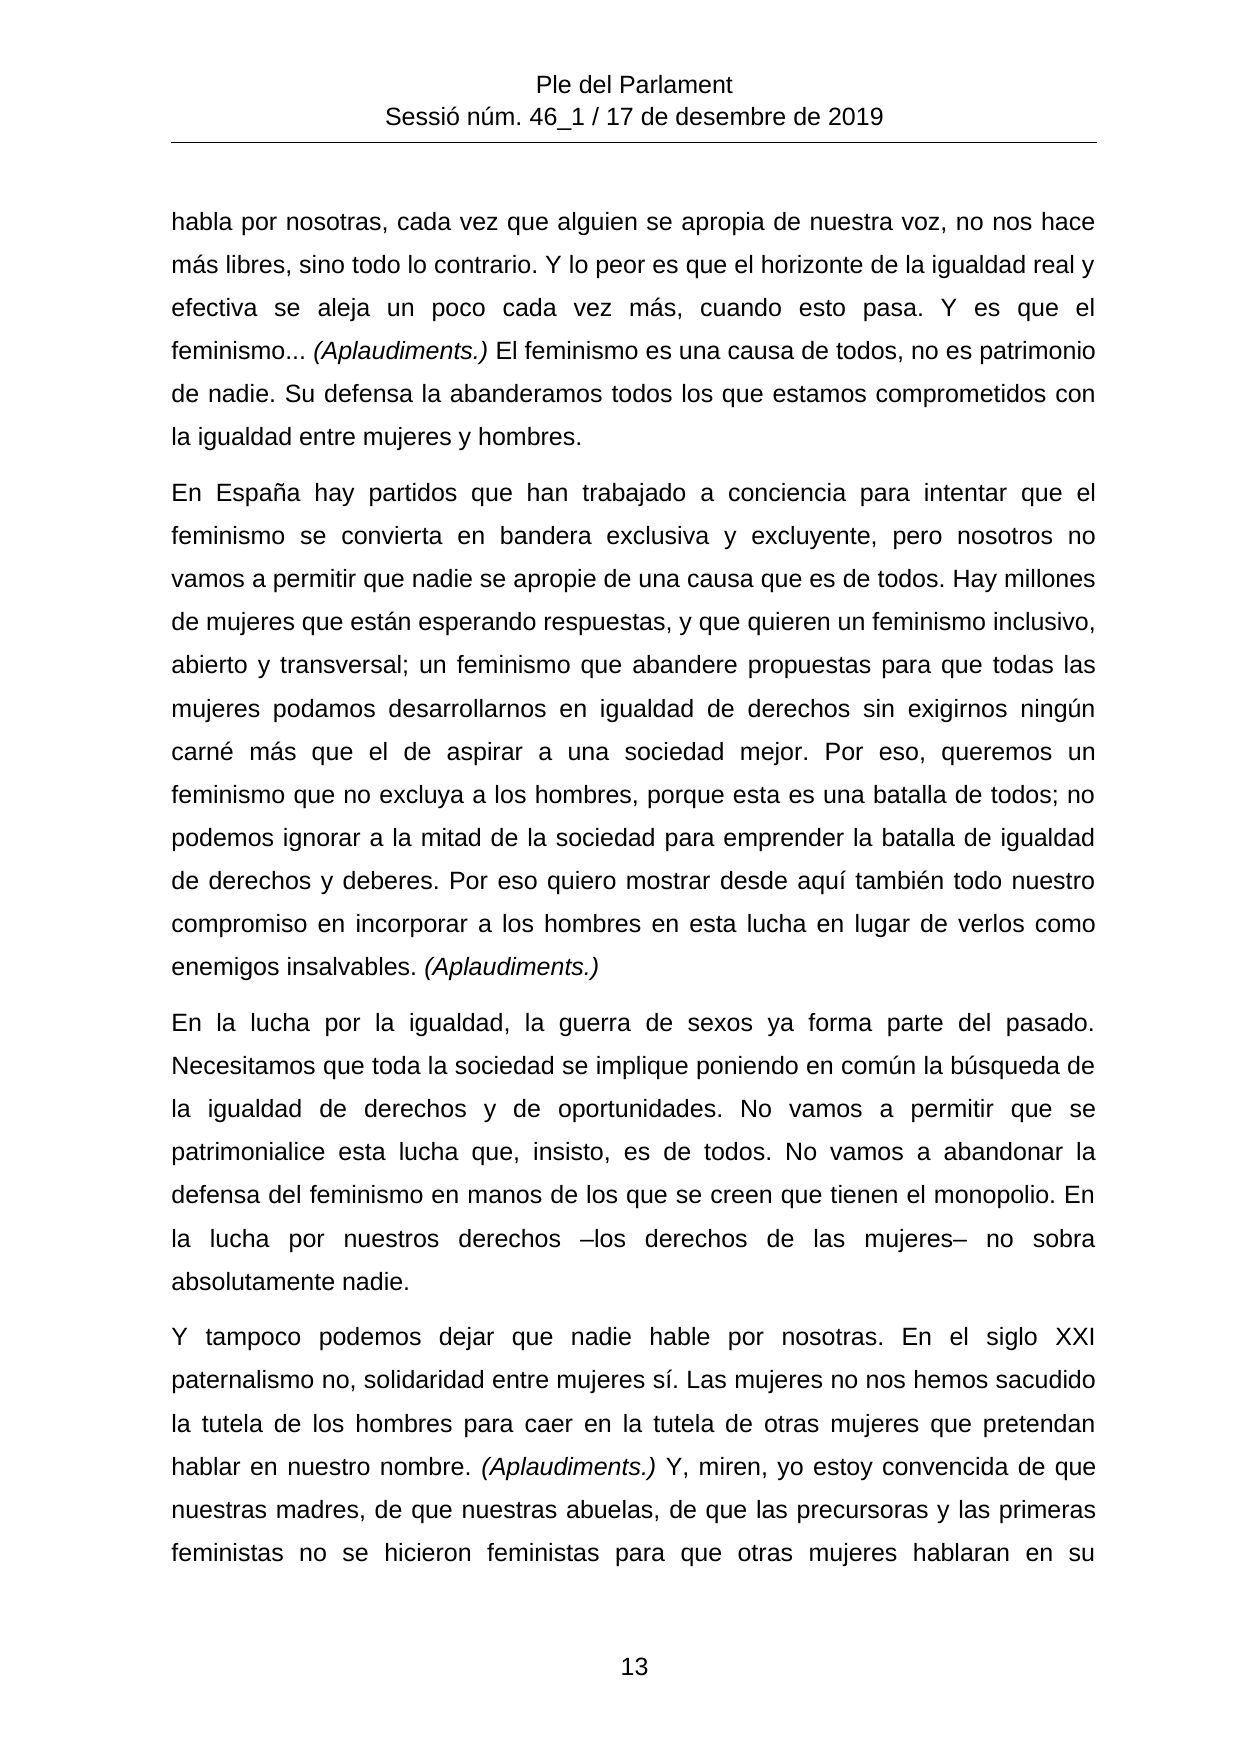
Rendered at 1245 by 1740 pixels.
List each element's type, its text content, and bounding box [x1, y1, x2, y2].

text En España hay partidos que han trabajado a conciencia para intentar que el feminismo se convierta en bandera exclusiva y excluyente, pero nosotros no vamos a permitir que nadie se apropie de una causa que es de todos. Hay millones de mujeres que están esperando respuestas, y que quieren un feminismo inclusivo, abierto y transversal; un feminismo que abandere propuestas para que todas las mujeres podamos desarrollarnos en igualdad de derechos sin exigirnos ningún carné más que el de aspirar a una sociedad mejor. Por eso, queremos un feminismo que no excluya a los hombres, porque esta es una batalla de todos; no podemos ignorar a la mitad de la sociedad para emprender la batalla de igualdad de derechos y deberes. Por eso quiero mostrar desde aquí también todo nuestro compromiso en incorporar a los hombres en esta lucha en lugar de verlos como enemigos insalvables. (Aplaudiments.) [171, 478, 1097, 981]
text En la lucha por la igualdad, la guerra de sexos ya forma parte del pasado. Necesitamos que toda la sociedad se implique poniendo en común la búsqueda de la igualdad de derechos y de oportunidades. No vamos a permitir que se patrimonialice esta lucha que, insisto, es de todos. No vamos a abandonar la defensa del feminismo en manos de los que se creen que tienen el monopolio. En la lucha por nuestros derechos –los derechos de las mujeres– no sobra absolutamente nadie. [171, 1008, 1097, 1296]
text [171, 207, 1097, 451]
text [171, 1322, 1097, 1567]
